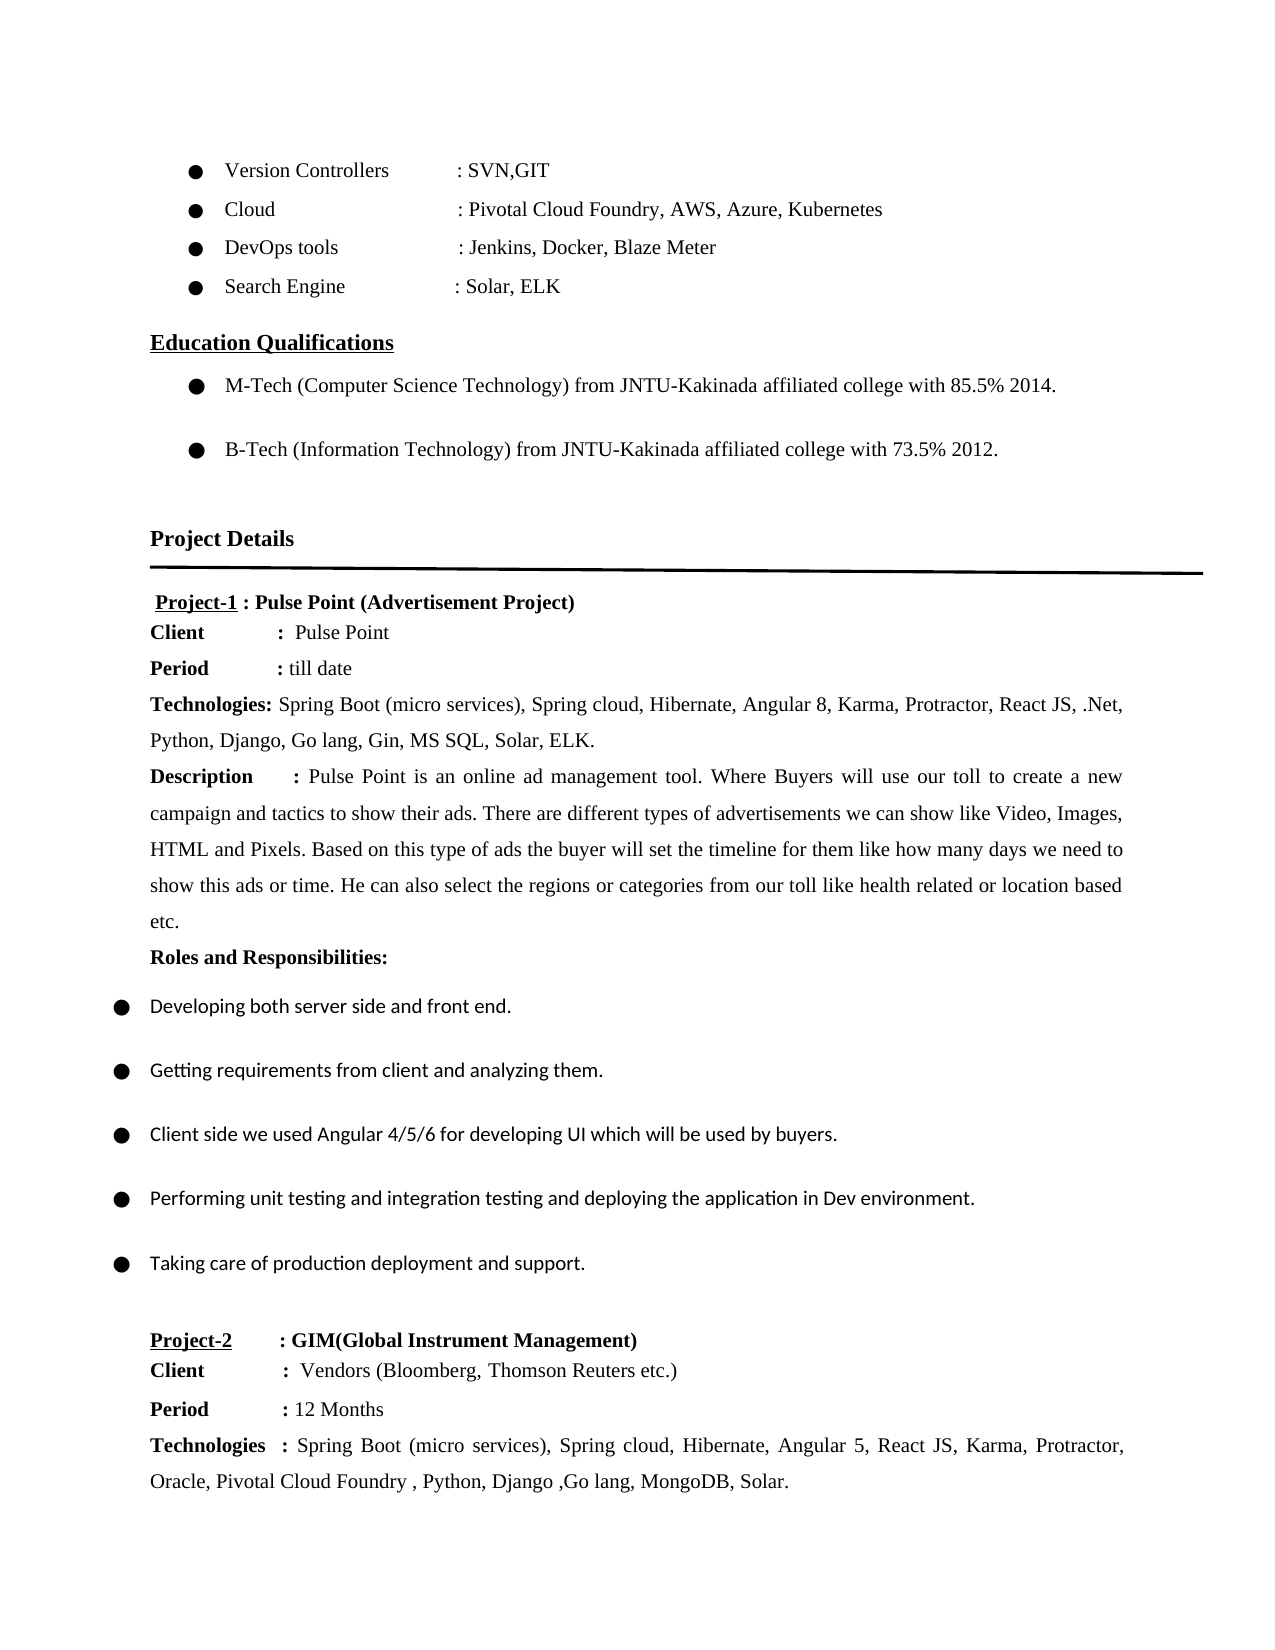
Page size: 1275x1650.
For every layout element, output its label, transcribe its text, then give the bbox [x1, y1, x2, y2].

list Search Engine : Solar, ELK [187, 265, 1125, 304]
list Client side we used Angular 4/5/6 for developing UI which will be used by buyers. [112, 1111, 1125, 1154]
text Technologies : Spring Boot (micro services), Spring cloud, Hibernate, Angular 5, React JS, Karma, Protractor, Oracle, Pivotal Cloud Foundry , Python, Django ,Go lang, MongoDB, Solar. [150, 1433, 1125, 1493]
list M-Tech (Computer Science Technology) from JNTU-Kakinada affiliated college with 85.5% 2014. [187, 361, 1125, 404]
list Developing both server side and front end. [112, 983, 1125, 1026]
text Project Details [150, 526, 1125, 552]
subtitle Education Qualifications [150, 329, 1125, 355]
text Client : Vendors (Bloomberg, Thomson Reuters etc.) [150, 1358, 1125, 1382]
text Period : 12 Months [150, 1397, 1125, 1421]
list Cloud : Pivotal Cloud Foundry, AWS, Azure, Kubernetes [187, 188, 1125, 227]
list DevOps tools : Jenkins, Docker, Blaze Meter [187, 227, 1125, 265]
text Project-1 : Pulse Point (Advertisement Project) [150, 590, 1125, 614]
text Technologies: Spring Boot (micro services), Spring cloud, Hibernate, Angular 8, Karma, Protractor, React JS, .Net, Python, Django, Go lang, Gin, MS SQL, Solar, ELK. [150, 692, 1125, 752]
list Taking care of production deployment and support. [112, 1239, 1125, 1282]
text Project-2 : GIM(Global Instrument Management) [150, 1328, 1125, 1352]
list Version Controllers : SVN,GIT [187, 150, 1125, 188]
list Performing unit testing and integration testing and deploying the application in Dev environment. [112, 1175, 1125, 1218]
list B-Tech (Information Technology) from JNTU-Kakinada affiliated college with 73.5% 2012. [187, 425, 1125, 468]
list Getting requirements from client and analyzing them. [112, 1047, 1125, 1089]
text Description : Pulse Point is an online ad management tool. Where Buyers will use our toll to create a new campaign and tactics to show their ads. There are different types of advertisements we can show like Video, Images, HTML and Pixels. Based on this type of ads the buyer will set the timeline for them like how many days we need to show this ads or time. He can also select the regions or categories from our toll like health related or location based etc. [150, 764, 1125, 933]
text Period : till date [150, 656, 1125, 680]
text Roles and Responsibilities: [150, 945, 1125, 969]
text Client : Pulse Point [150, 620, 1125, 644]
